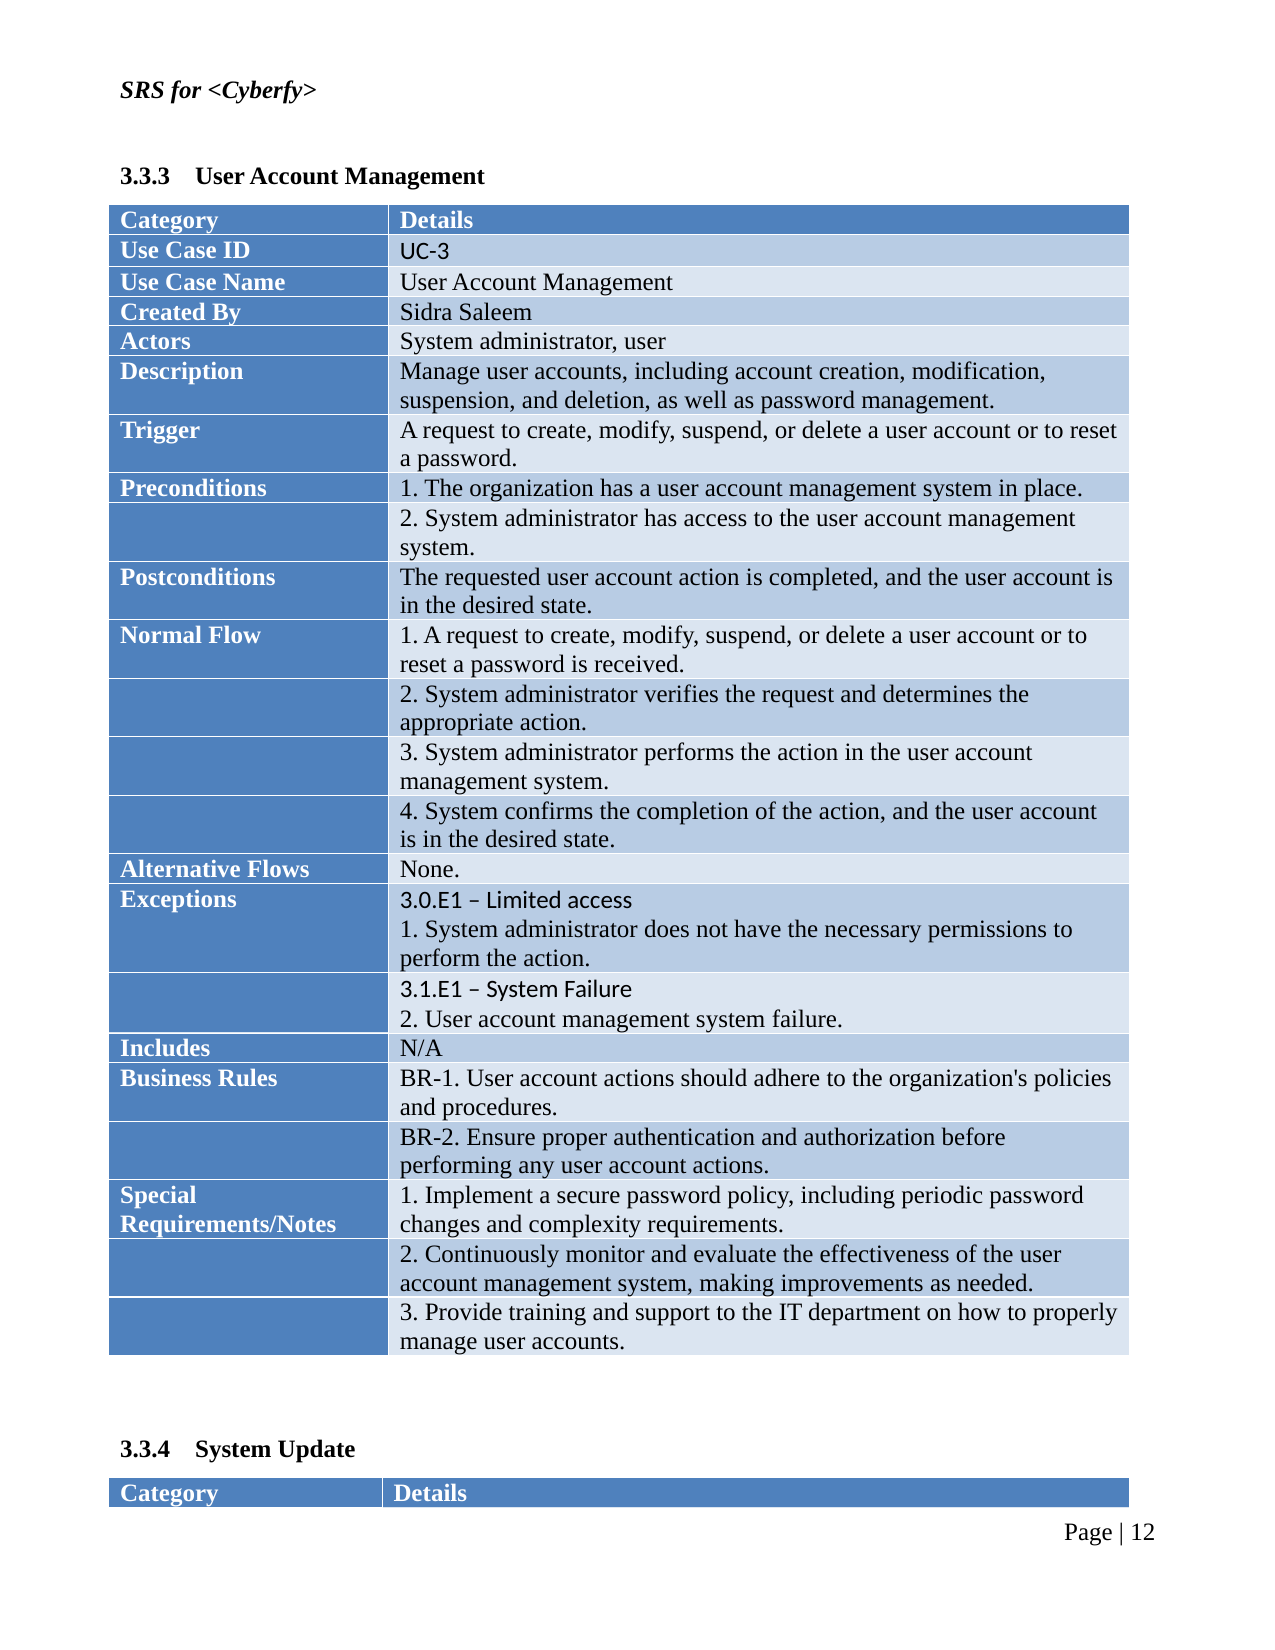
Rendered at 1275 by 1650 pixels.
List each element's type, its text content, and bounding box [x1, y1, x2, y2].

table_cell [109, 1122, 388, 1179]
table_cell 1. A request to create, modify, suspend, or delete a user account or to reset a password is received. [389, 620, 1129, 678]
table_header Category [109, 205, 388, 234]
table_cell Description [109, 356, 388, 414]
table_cell Created By [109, 297, 388, 325]
table_cell Trigger [109, 415, 388, 472]
table_cell [109, 796, 388, 853]
table_cell Includes [109, 1034, 388, 1062]
table_cell Use Case ID [109, 235, 388, 266]
table_header Details [383, 1478, 1129, 1507]
table_cell 4. System confirms the completion of the action, and the user account is in the desired state. [389, 796, 1129, 853]
table_cell 3. Provide training and support to the IT department on how to properly manage user accounts. [389, 1298, 1129, 1355]
table_cell Use Case Name [109, 267, 388, 296]
table_cell The requested user account action is completed, and the user account is in the desired state. [389, 562, 1129, 619]
table_cell 3.0.E1 – Limited access 1. System administrator does not have the necessary permissions to perform the action. [389, 884, 1129, 972]
table_cell UC-3 [389, 235, 1129, 266]
table_cell A request to create, modify, suspend, or delete a user account or to reset a password. [389, 415, 1129, 472]
table_cell None. [389, 854, 1129, 883]
table_cell Alternative Flows [109, 854, 388, 883]
table_cell Business Rules [109, 1063, 388, 1121]
table_header Category [109, 1478, 382, 1507]
table_cell System administrator, user [389, 326, 1129, 355]
table_cell Special Requirements/Notes [109, 1180, 388, 1238]
table_cell 2. System administrator has access to the user account management system. [389, 503, 1129, 561]
table_cell N/A [389, 1034, 1129, 1062]
table_cell Sidra Saleem [389, 297, 1129, 325]
table_cell 1. The organization has a user account management system in place. [389, 473, 1129, 502]
table_cell [109, 503, 388, 561]
table_cell [109, 737, 388, 795]
table_cell 2. System administrator verifies the request and determines the appropriate action. [389, 679, 1129, 736]
table_cell Normal Flow [109, 620, 388, 678]
table_cell User Account Management [389, 267, 1129, 296]
table_cell Postconditions [109, 562, 388, 619]
table_cell 3.1.E1 – System Failure 2. User account management system failure. [389, 973, 1129, 1032]
table_cell Actors [109, 326, 388, 355]
subtitle User Account Management [120, 161, 1155, 190]
subtitle System Update [120, 1434, 1155, 1463]
table_cell Exceptions [109, 884, 388, 972]
table_cell [109, 1239, 388, 1296]
table_cell BR-2. Ensure proper authentication and authorization before performing any user account actions. [389, 1122, 1129, 1179]
table_cell 1. Implement a secure password policy, including periodic password changes and complexity requirements. [389, 1180, 1129, 1238]
table_cell 3. System administrator performs the action in the user account management system. [389, 737, 1129, 795]
table_cell 2. Continuously monitor and evaluate the effectiveness of the user account management system, making improvements as needed. [389, 1239, 1129, 1296]
table_cell Manage user accounts, including account creation, modification, suspension, and deletion, as well as password management. [389, 356, 1129, 414]
table_cell BR-1. User account actions should adhere to the organization's policies and procedures. [389, 1063, 1129, 1121]
table_cell [109, 973, 388, 1032]
table_header Details [389, 205, 1129, 234]
table_cell [109, 679, 388, 736]
table_cell [109, 1298, 388, 1355]
table_cell Preconditions [109, 473, 388, 502]
